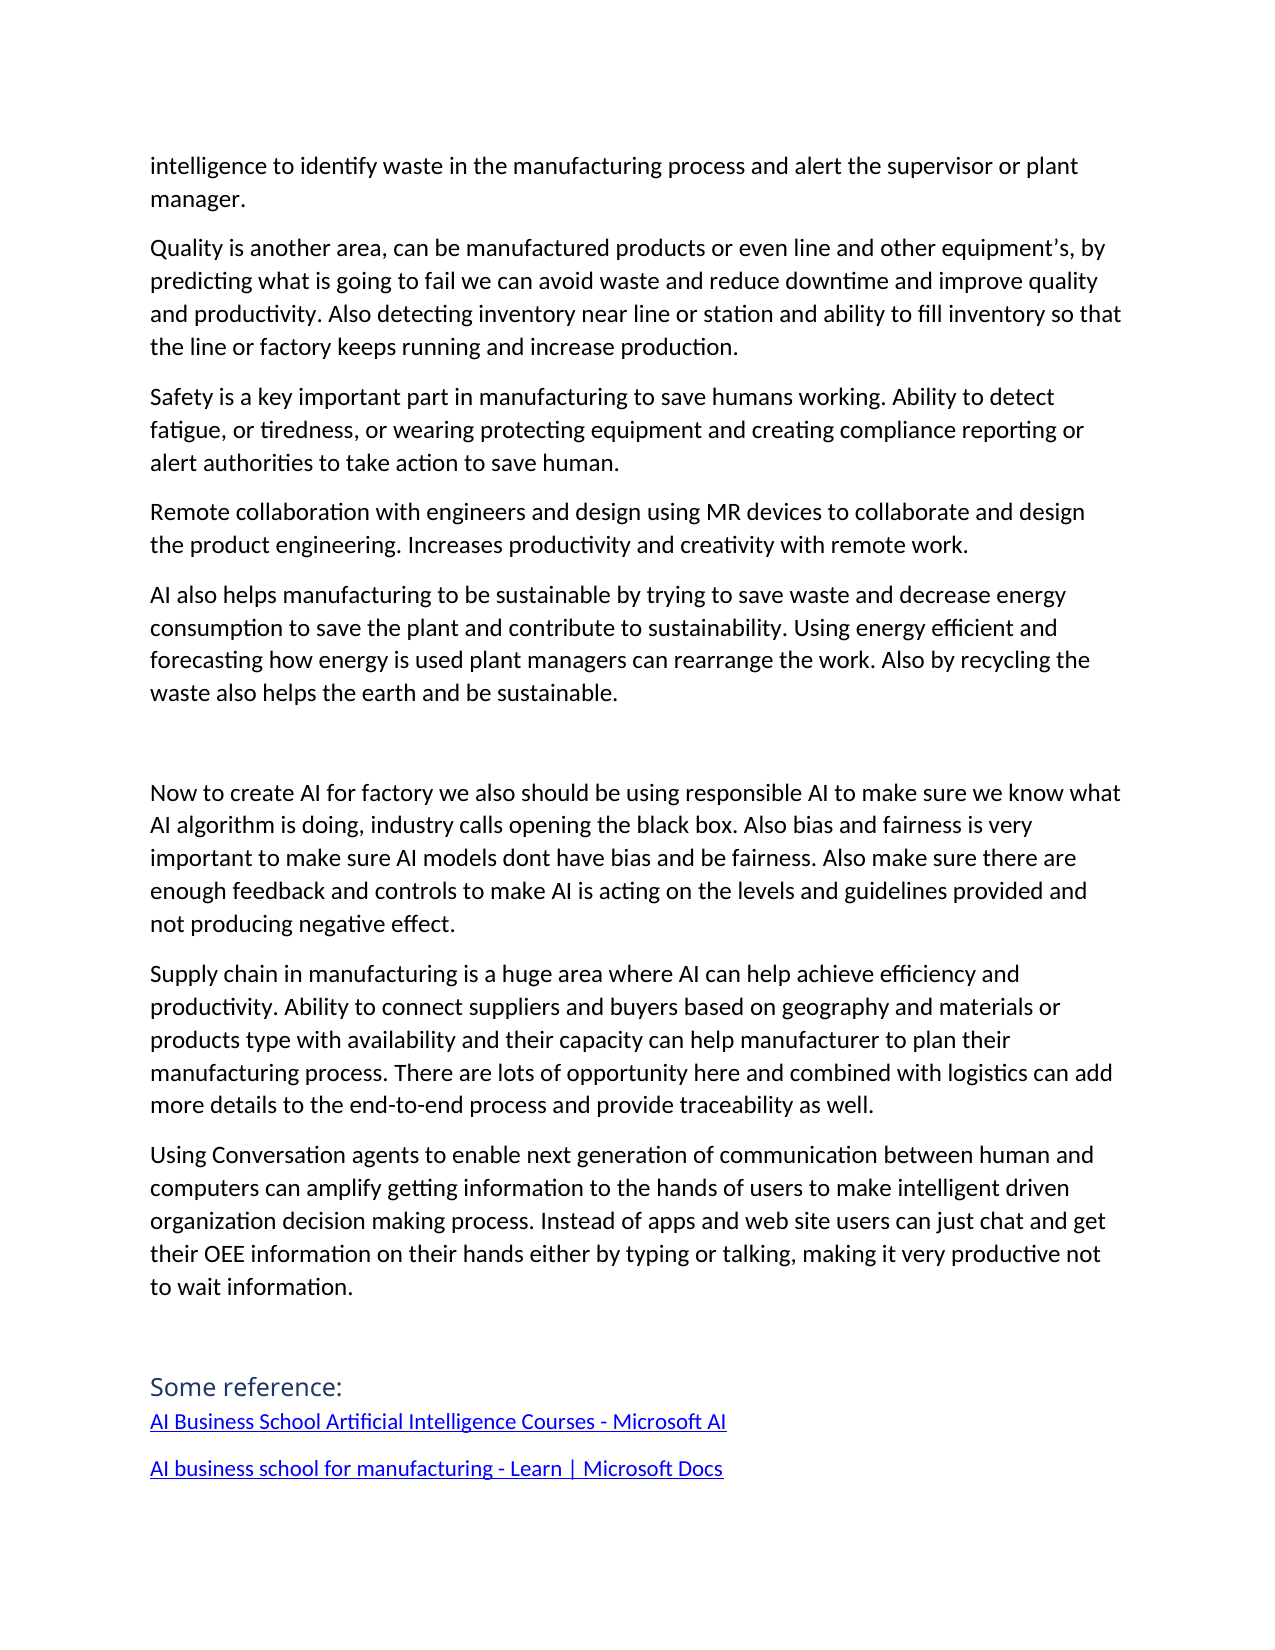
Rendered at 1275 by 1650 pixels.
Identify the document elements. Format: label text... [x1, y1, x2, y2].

text Remote collaboration with engineers and design using MR devices to collaborate and design the product engineering. Increases productivity and creativity with remote work. [150, 496, 1125, 560]
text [150, 150, 1125, 213]
text Supply chain in manufacturing is a huge area where AI can help achieve efficiency and productivity. Ability to connect suppliers and buyers based on geography and materials or products type with availability and their capacity can help manufacturer to plan their manufacturing process. There are lots of opportunity here and combined with logistics can add more details to the end-to-end process and provide traceability as well. [150, 958, 1125, 1120]
text Using Conversation agents to enable next generation of communication between human and computers can amplify getting information to the hands of users to make intelligent driven organization decision making process. Instead of apps and web site users can just chat and get their OEE information on their hands either by typing or talking, making it very productive not to wait information. [150, 1139, 1125, 1301]
text Quality is another area, can be manufactured products or even line and other equipment’s, by predicting what is going to fail we can avoid waste and reduce downtime and improve quality and productivity. Also detecting inventory near line or station and ability to fill inventory so that the line or factory keeps running and increase production. [150, 232, 1125, 362]
text AI Business School Artificial Intelligence Courses - Microsoft AI [150, 1407, 1125, 1435]
text AI also helps manufacturing to be sustainable by trying to save waste and decrease energy consumption to save the plant and contribute to sustainability. Using energy efficient and forecasting how energy is used plant managers can rearrange the work. Also by recycling the waste also helps the earth and be sustainable. [150, 579, 1125, 708]
subtitle Some reference: [150, 1370, 1125, 1404]
text Now to create AI for factory we also should be using responsible AI to make sure we know what AI algorithm is doing, industry calls opening the black box. Also bias and fairness is very important to make sure AI models dont have bias and be fairness. Also make sure there are enough feedback and controls to make AI is acting on the levels and guidelines provided and not producing negative effect. [150, 777, 1125, 939]
text Safety is a key important part in manufacturing to save humans working. Ability to detect fatigue, or tiredness, or wearing protecting equipment and creating compliance reporting or alert authorities to take action to save human. [150, 381, 1125, 477]
text AI business school for manufacturing - Learn | Microsoft Docs [150, 1454, 1125, 1482]
